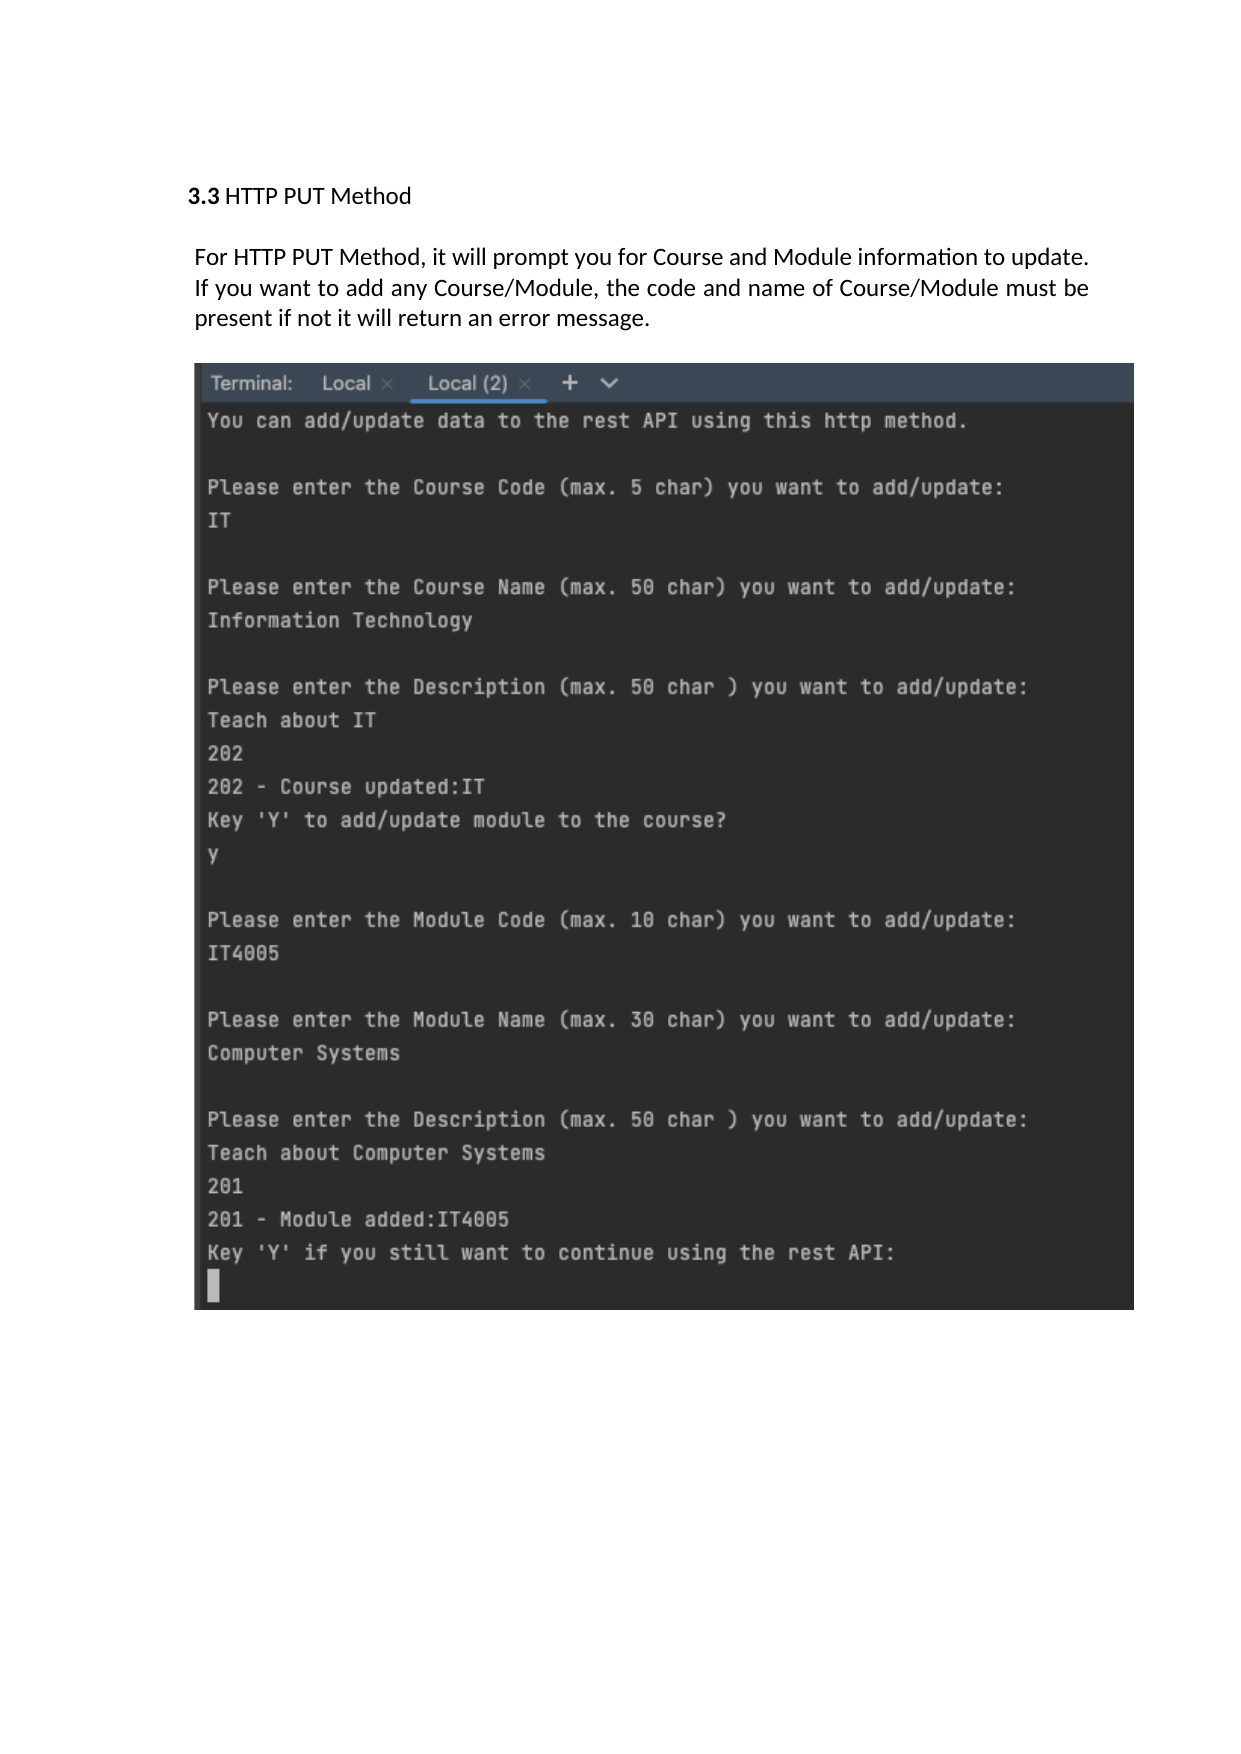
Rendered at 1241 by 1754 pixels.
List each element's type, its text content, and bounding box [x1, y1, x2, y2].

list For HTTP PUT Method, it will prompt you for Course and Module information to update. If you want to add any Course/Module, the code and name of Course/Module must be present if not it will return an error message. [194, 242, 1090, 333]
picture [194, 363, 1134, 1310]
list HTTP PUT Method [187, 181, 1090, 211]
